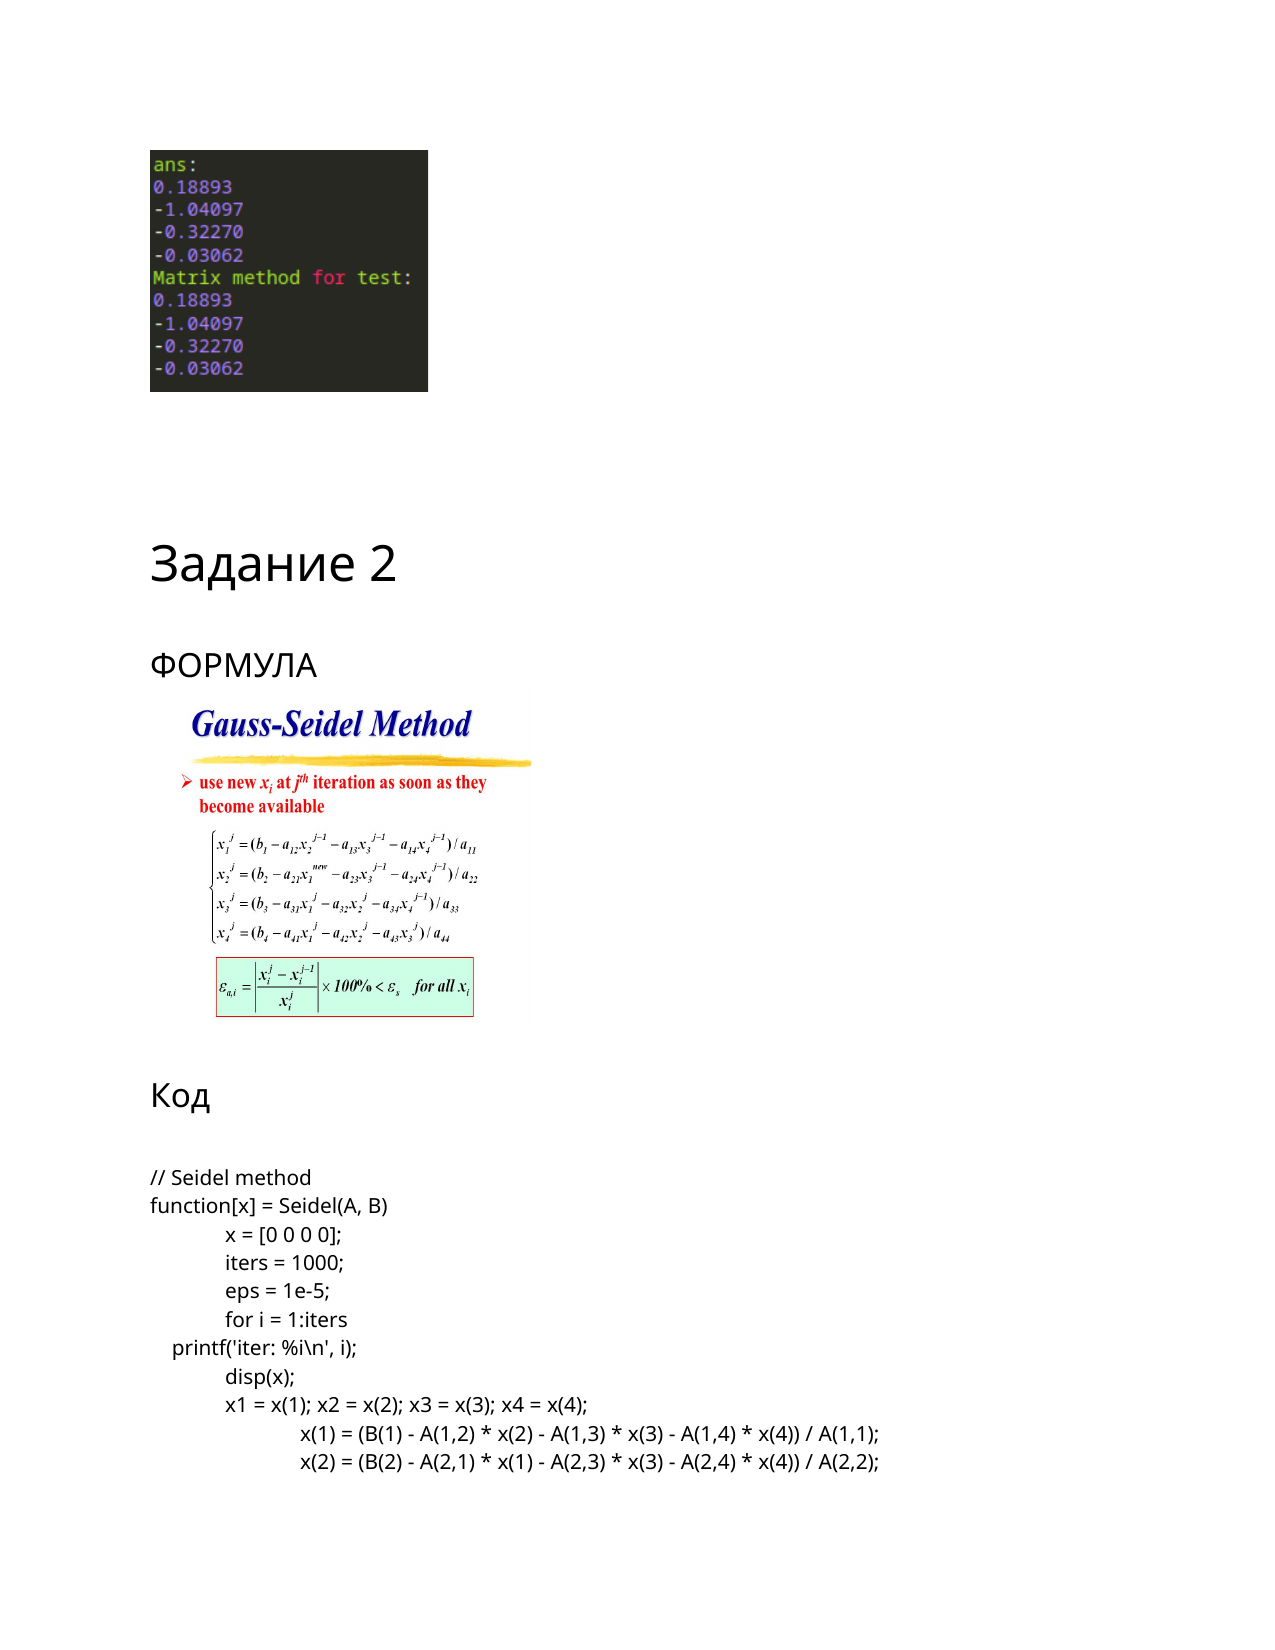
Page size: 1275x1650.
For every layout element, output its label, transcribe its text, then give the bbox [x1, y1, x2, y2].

text x = [0 0 0 0]; [150, 1220, 1125, 1248]
text Задание 2 [150, 528, 1125, 596]
text ФОРМУЛА [150, 641, 1125, 687]
text printf('iter: %i\n', i); [150, 1333, 1125, 1362]
text x1 = x(1); x2 = x(2); x3 = x(3); x4 = x(4); [150, 1390, 1125, 1419]
text x(2) = (B(2) - A(2,1) * x(1) - A(2,3) * x(3) - A(2,4) * x(4)) / A(2,2); [150, 1447, 1125, 1476]
text function[x] = Seidel(A, B) [150, 1191, 1125, 1220]
picture [150, 686, 532, 1027]
text Код [150, 1072, 1125, 1117]
text eps = 1e-5; [150, 1277, 1125, 1305]
text disp(x); [150, 1362, 1125, 1390]
text for i = 1:iters [150, 1305, 1125, 1333]
picture [150, 150, 429, 392]
text x(1) = (B(1) - A(1,2) * x(2) - A(1,3) * x(3) - A(1,4) * x(4)) / A(1,1); [150, 1419, 1125, 1447]
text // Seidel method [150, 1163, 1125, 1191]
text iters = 1000; [150, 1248, 1125, 1277]
